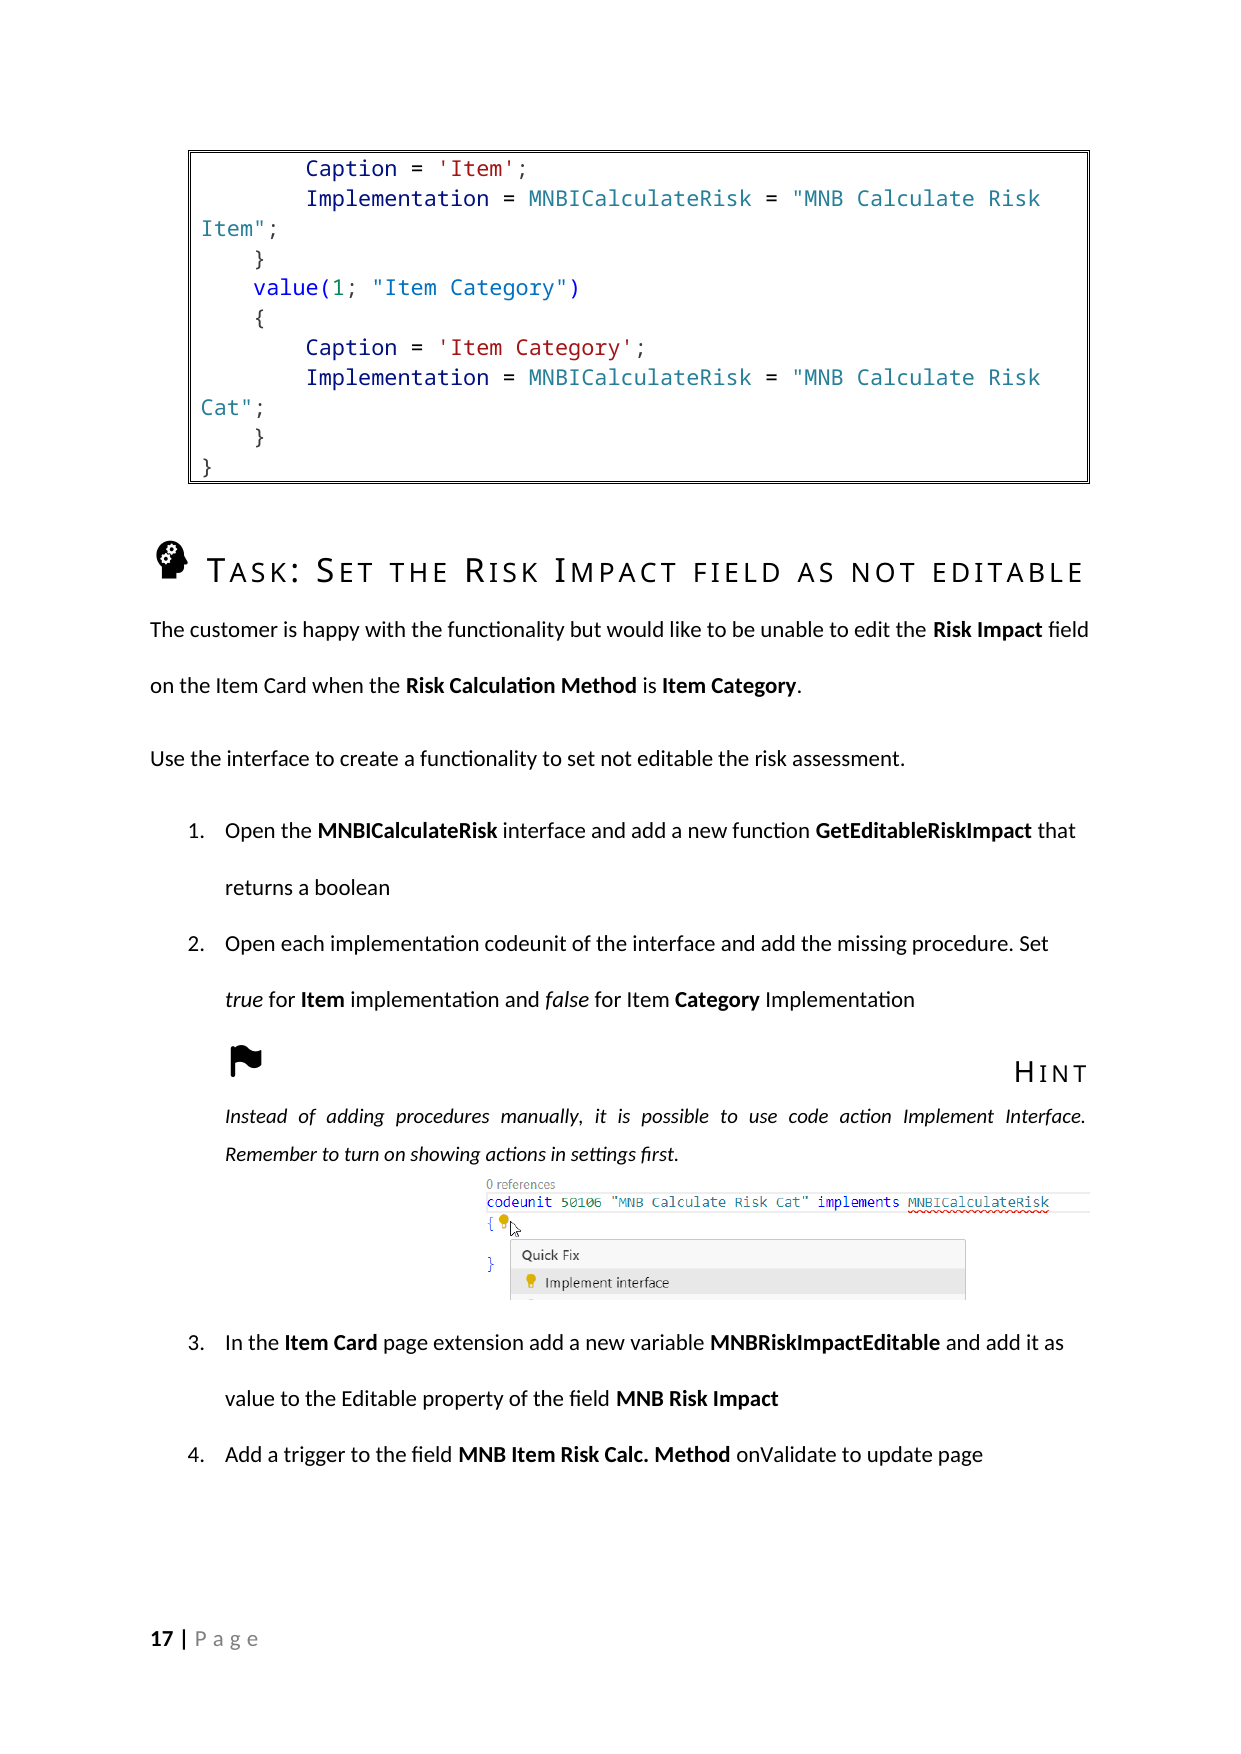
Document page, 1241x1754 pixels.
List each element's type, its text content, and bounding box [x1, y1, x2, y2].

list In the Item Card page extension add a new variable MNBRiskImpactEditable and add it as value to the Editable property of the field MNB Risk Impact [187, 1328, 1090, 1412]
text The customer is happy with the functionality but would like to be unable to edit the Risk Impact field on the Item Card when the Risk Calculation Method is Item Category. [150, 615, 1090, 699]
list Open each implementation codeunit of the interface and add the missing procedure. Set true for Item implementation and false for Item Category Implementation [187, 929, 1090, 1013]
picture [467, 1179, 1091, 1300]
list Add a trigger to the field MNB Item Risk Calc. Method onValidate to update page [187, 1440, 1090, 1468]
list Hint Instead of adding procedures manually, it is possible to use code action Implement Interface. Remember to turn on showing actions in settings first. [225, 1041, 1090, 1167]
text Use the interface to create a functionality to set not editable the risk assessment. [150, 744, 1090, 772]
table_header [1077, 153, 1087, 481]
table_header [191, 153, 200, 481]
picture [150, 538, 194, 583]
picture [225, 1040, 267, 1082]
list Open the MNBICalculateRisk interface and add a new function GetEditableRiskImpact that returns a boolean [187, 817, 1090, 901]
subtitle Task: Set the Risk Impact field as not editable [150, 539, 1090, 592]
